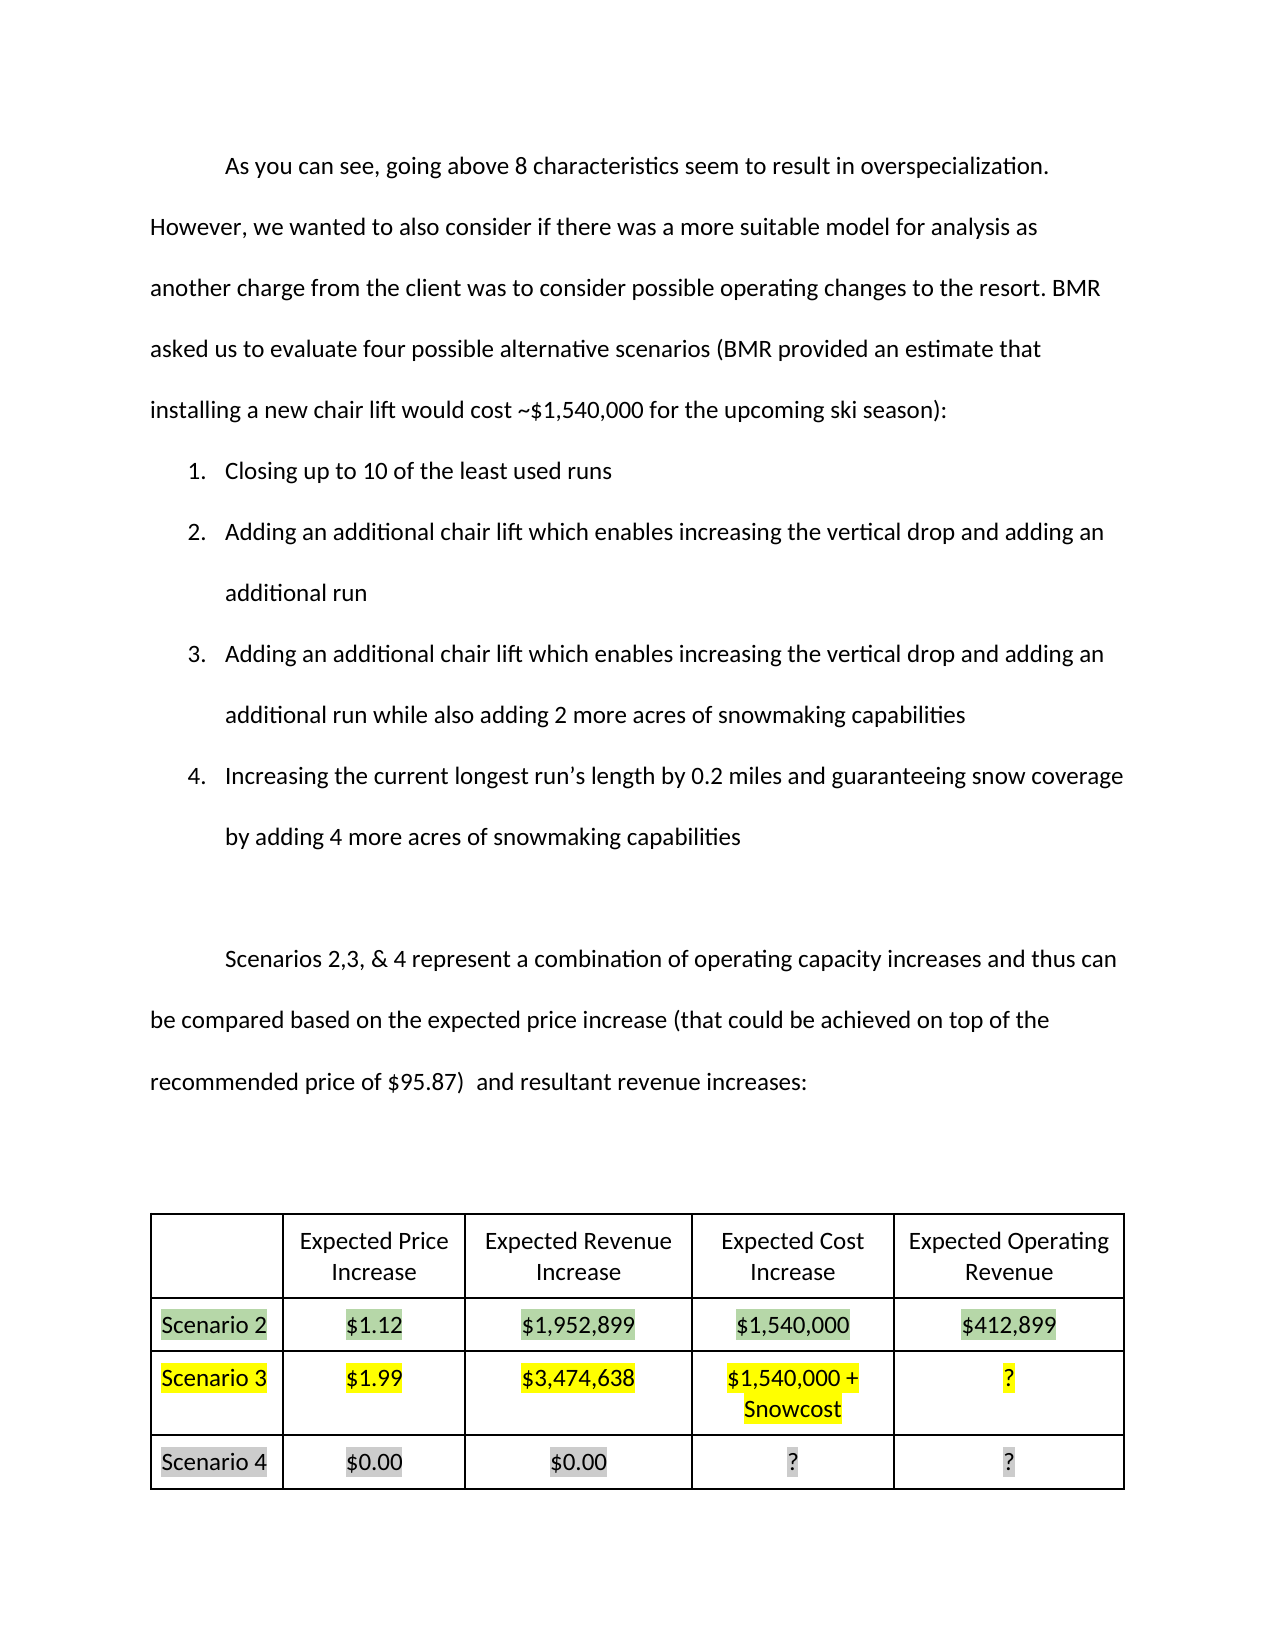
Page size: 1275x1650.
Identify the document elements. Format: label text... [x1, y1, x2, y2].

table_cell $0.00 [466, 1436, 691, 1487]
table_header Expected Cost Increase [693, 1215, 893, 1297]
table_cell $1.99 [284, 1352, 464, 1434]
table_cell $3,474,638 [466, 1352, 691, 1434]
table_header Expected Operating Revenue [895, 1215, 1123, 1297]
table_header [152, 1215, 282, 1297]
table_cell ? [895, 1436, 1123, 1487]
table_cell $1,540,000 [693, 1299, 893, 1350]
list Closing up to 10 of the least used runs [187, 455, 1125, 486]
table_cell Scenario 4 [152, 1436, 282, 1487]
table_cell $1,540,000 + Snowcost [693, 1352, 893, 1434]
table_cell ? [693, 1436, 893, 1487]
table_cell $0.00 [284, 1436, 464, 1487]
table_cell Scenario 3 [152, 1352, 282, 1434]
table_header Expected Revenue Increase [466, 1215, 691, 1297]
table_header Expected Price Increase [284, 1215, 464, 1297]
list Adding an additional chair lift which enables increasing the vertical drop and adding an additional run while also adding 2 more acres of snowmaking capabilities [187, 638, 1125, 730]
list Increasing the current longest run’s length by 0.2 miles and guaranteeing snow coverage by adding 4 more acres of snowmaking capabilities [187, 760, 1125, 852]
table_cell $1.12 [284, 1299, 464, 1350]
text Scenarios 2,3, & 4 represent a combination of operating capacity increases and thus can be compared based on the expected price increase (that could be achieved on top of the recommended price of $95.87) and resultant revenue increases: [150, 943, 1125, 1096]
table_cell $1,952,899 [466, 1299, 691, 1350]
table_cell Scenario 2 [152, 1299, 282, 1350]
table_cell ? [895, 1352, 1123, 1434]
list Adding an additional chair lift which enables increasing the vertical drop and adding an additional run [187, 516, 1125, 608]
text As you can see, going above 8 characteristics seem to result in overspecialization. However, we wanted to also consider if there was a more suitable model for analysis as another charge from the client was to consider possible operating changes to the resort. BMR asked us to evaluate four possible alternative scenarios (BMR provided an estimate that installing a new chair lift would cost ~$1,540,000 for the upcoming ski season): [150, 150, 1125, 425]
table_cell $412,899 [895, 1299, 1123, 1350]
